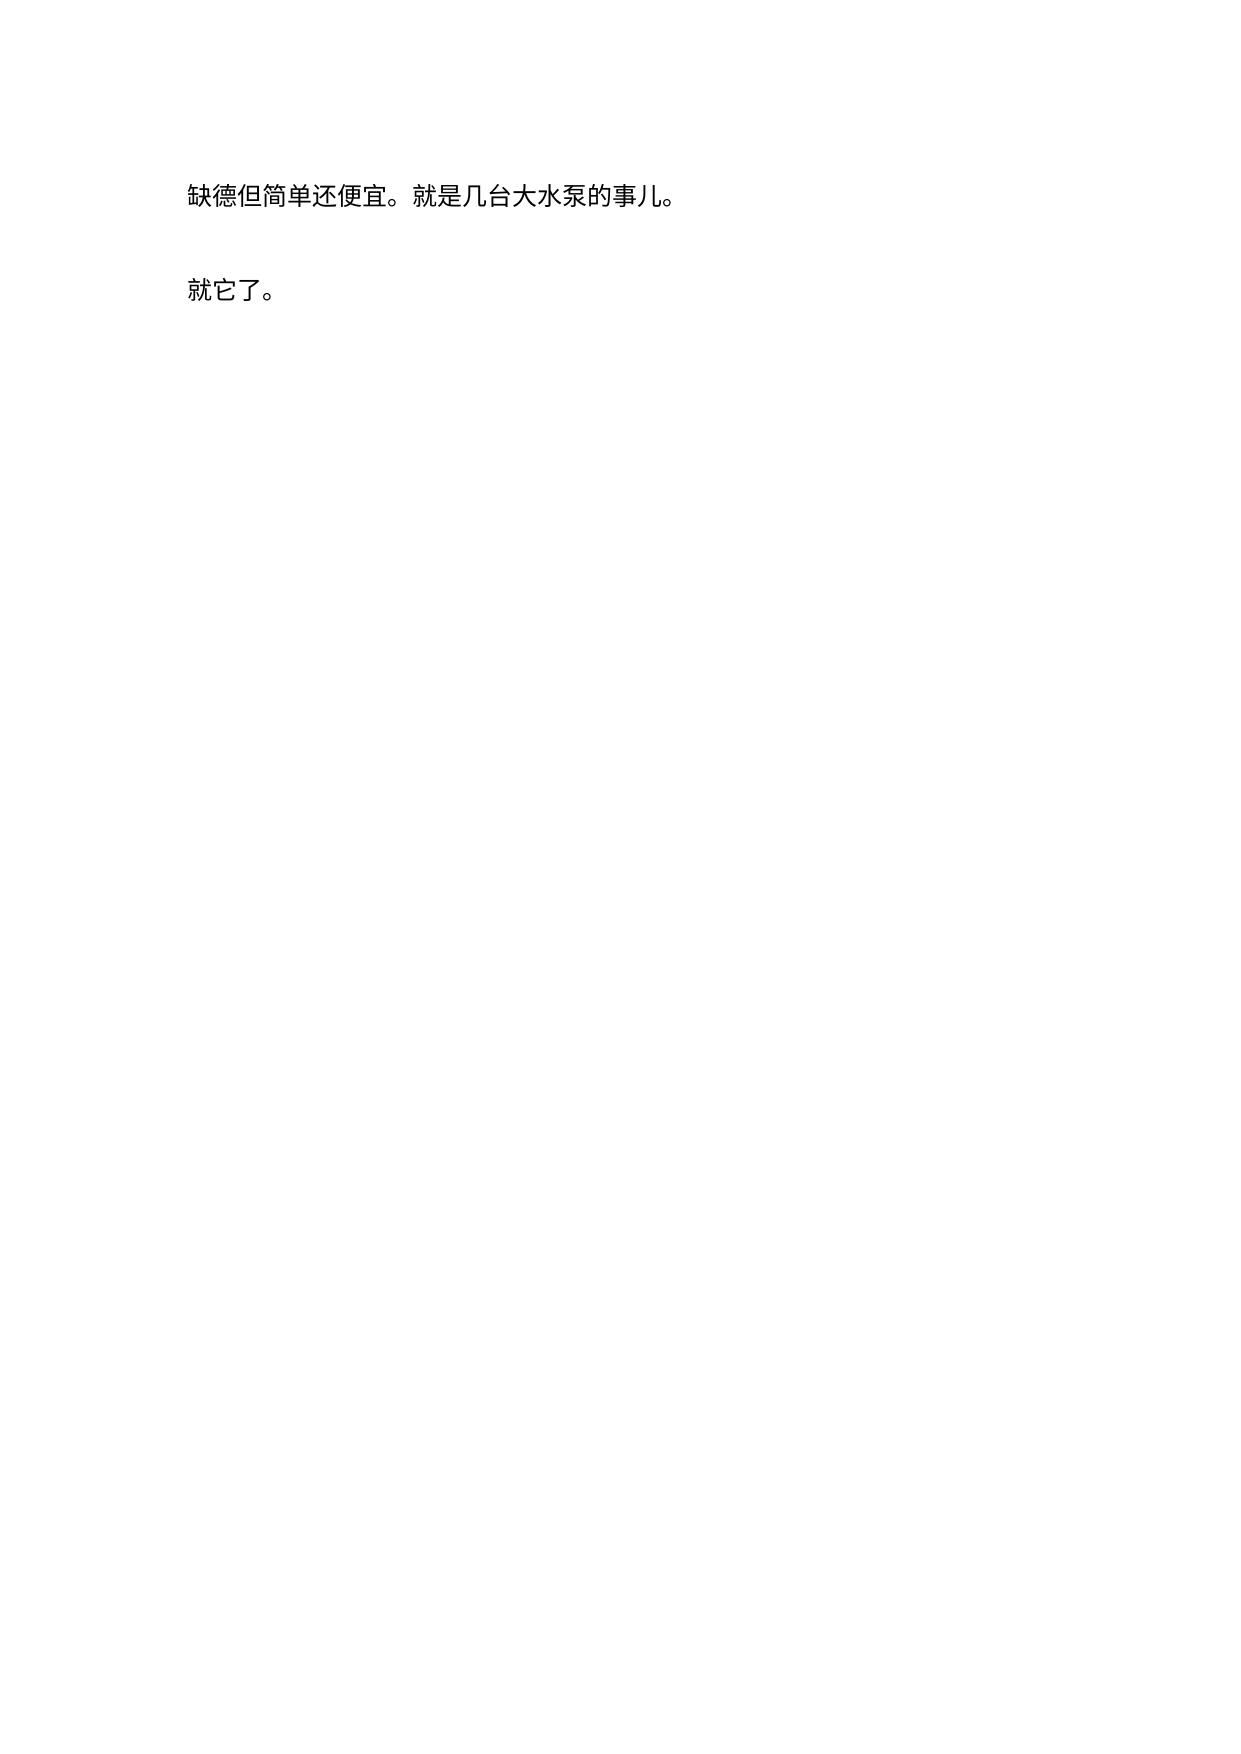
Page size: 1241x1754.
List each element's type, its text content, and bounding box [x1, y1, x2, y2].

text 缺德但简单还便宜。就是几台大水泵的事儿。 [187, 162, 1053, 227]
text 就它了。 [187, 256, 1053, 321]
